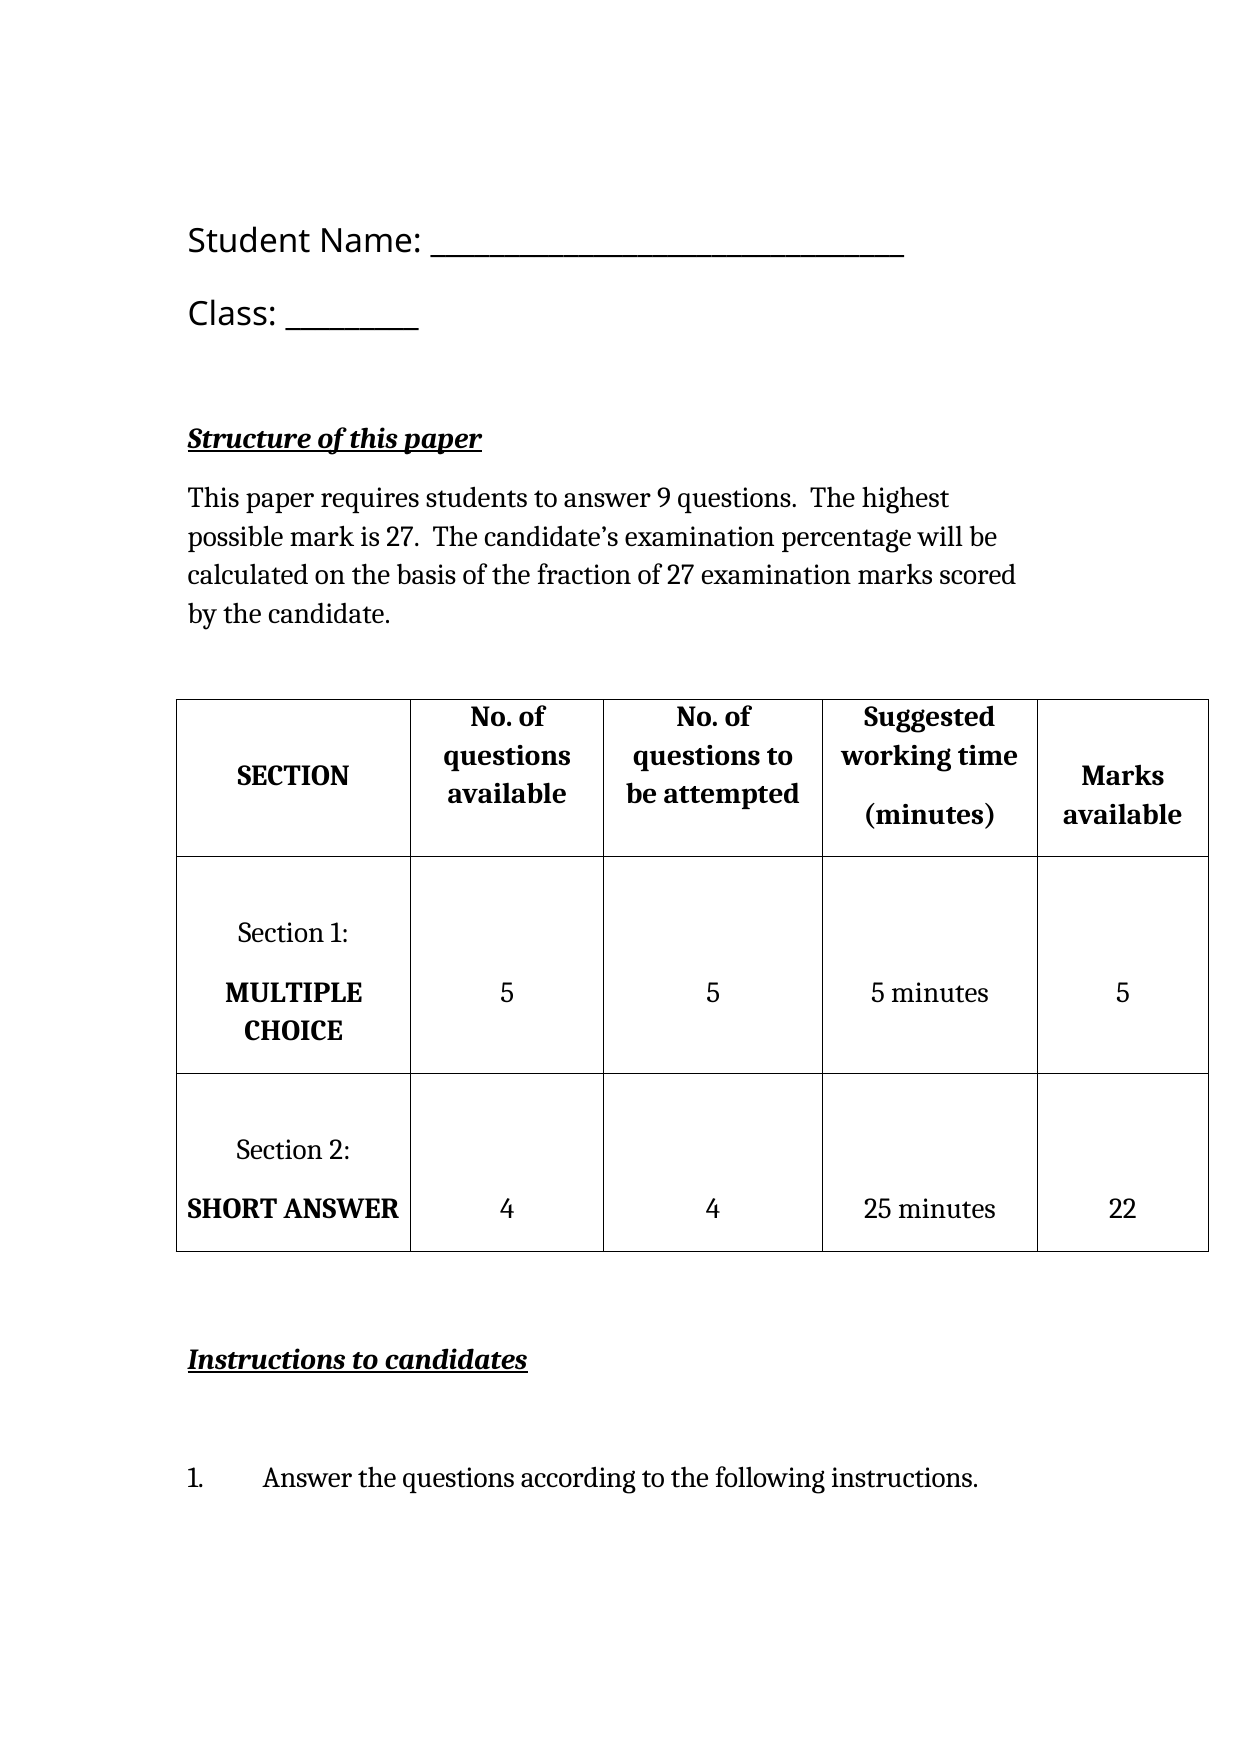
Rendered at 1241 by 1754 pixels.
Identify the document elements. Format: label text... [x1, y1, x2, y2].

text This paper requires students to answer 9 questions. The highest possible mark is 27. The candidate’s examination percentage will be calculated on the basis of the fraction of 27 examination marks scored by the candidate. [187, 481, 1053, 630]
table_header Marks available [1038, 700, 1208, 856]
table_cell 5 [604, 857, 822, 1073]
table_cell 22 [1038, 1074, 1208, 1251]
table_header Suggested working time (minutes) [823, 700, 1037, 856]
table_header No. of questions to be attempted [604, 700, 822, 856]
table_cell Section 1: MULTIPLE CHOICE [177, 857, 410, 1073]
table_cell 5 minutes [823, 857, 1037, 1073]
table_cell 25 minutes [823, 1074, 1037, 1251]
table_header No. of questions available [411, 700, 603, 856]
text Structure of this paper [187, 422, 1053, 455]
text 1. Answer the questions according to the following instructions. [187, 1462, 1053, 1493]
table_cell 5 [1038, 857, 1208, 1073]
text Student Name: ________________________________ [187, 216, 1053, 262]
table_cell Section 2: SHORT ANSWER [177, 1074, 410, 1251]
table_cell 5 [411, 857, 603, 1073]
text Class: _________ [187, 289, 1053, 335]
table_header SECTION [177, 700, 410, 856]
text Instructions to candidates [187, 1343, 1053, 1377]
table_cell 4 [411, 1074, 603, 1251]
table_cell 4 [604, 1074, 822, 1251]
